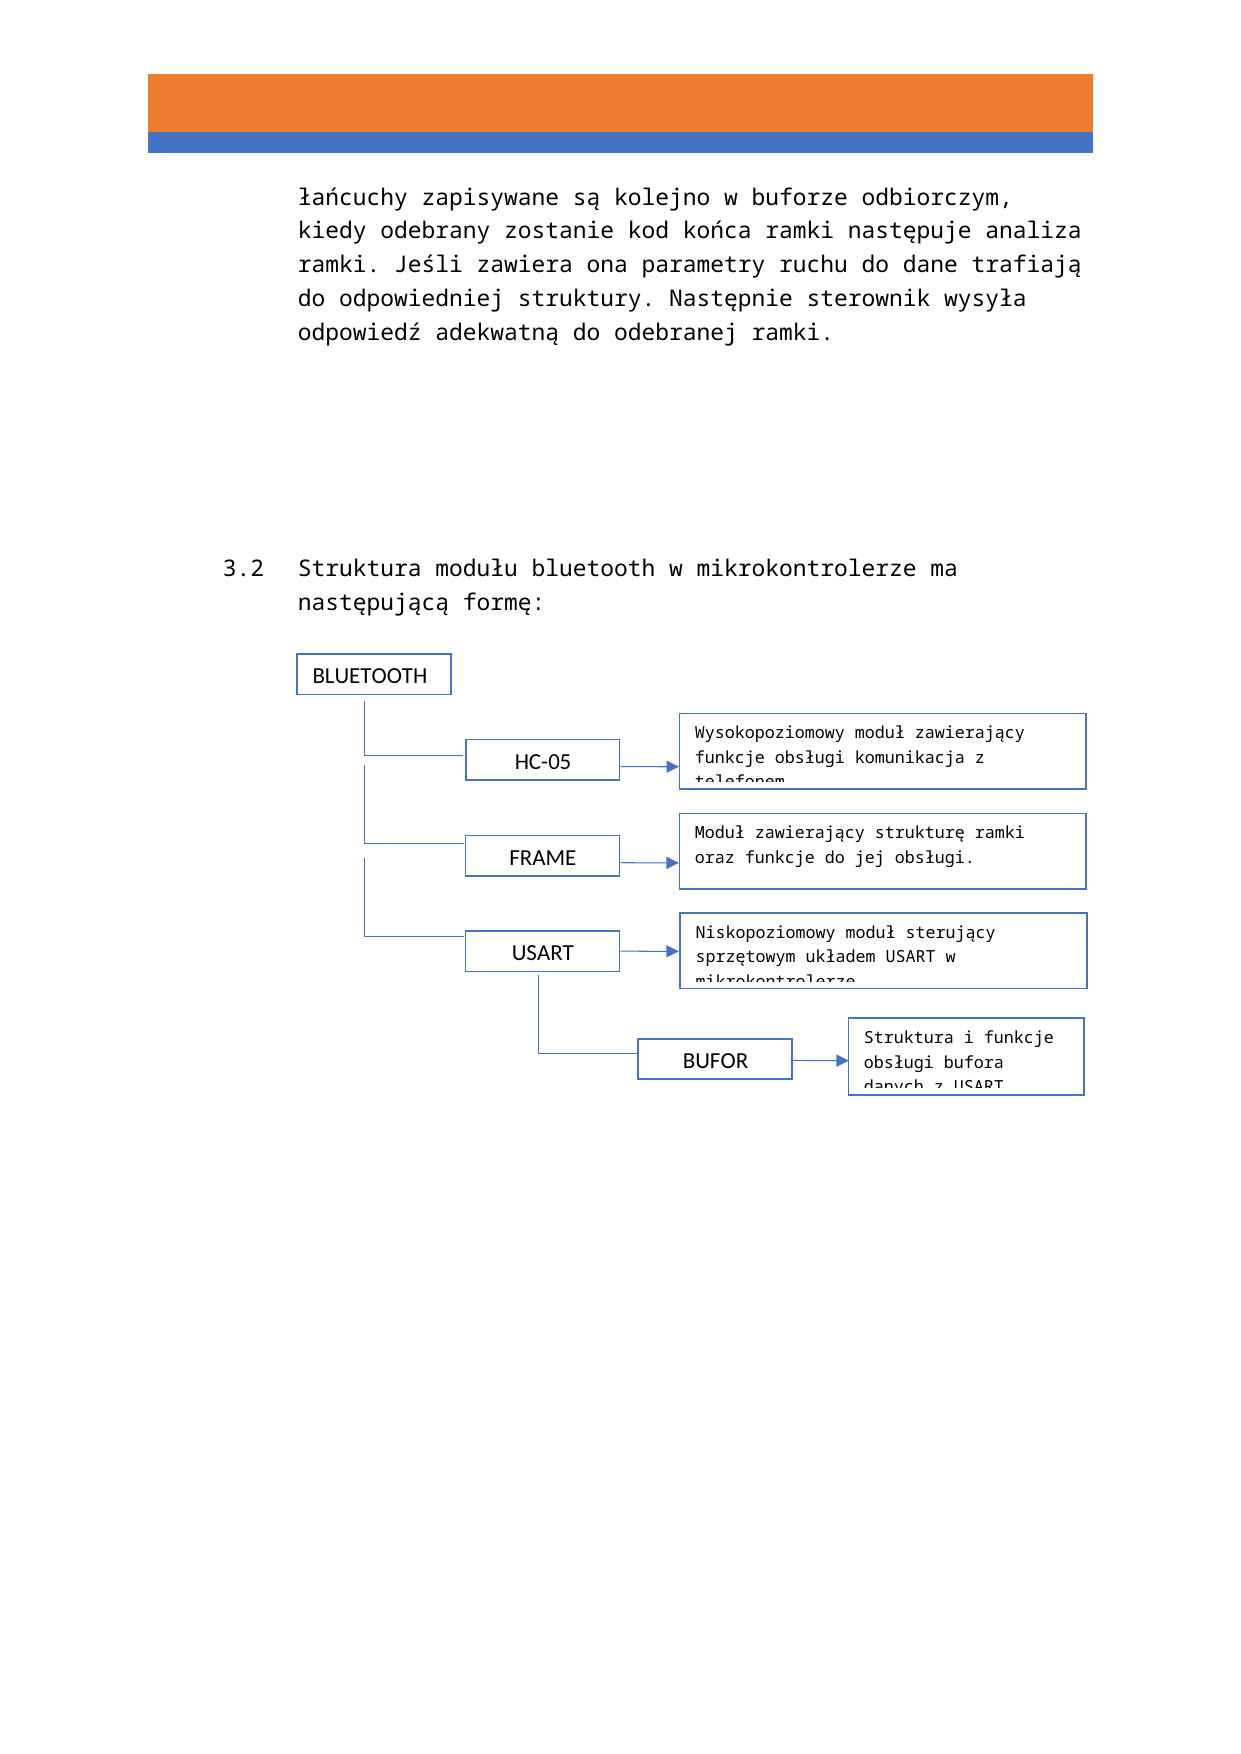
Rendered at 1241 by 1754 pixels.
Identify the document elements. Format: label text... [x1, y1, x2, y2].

list Struktura modułu bluetooth w mikrokontrolerze ma następującą formę: [223, 552, 1093, 617]
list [298, 181, 1093, 347]
